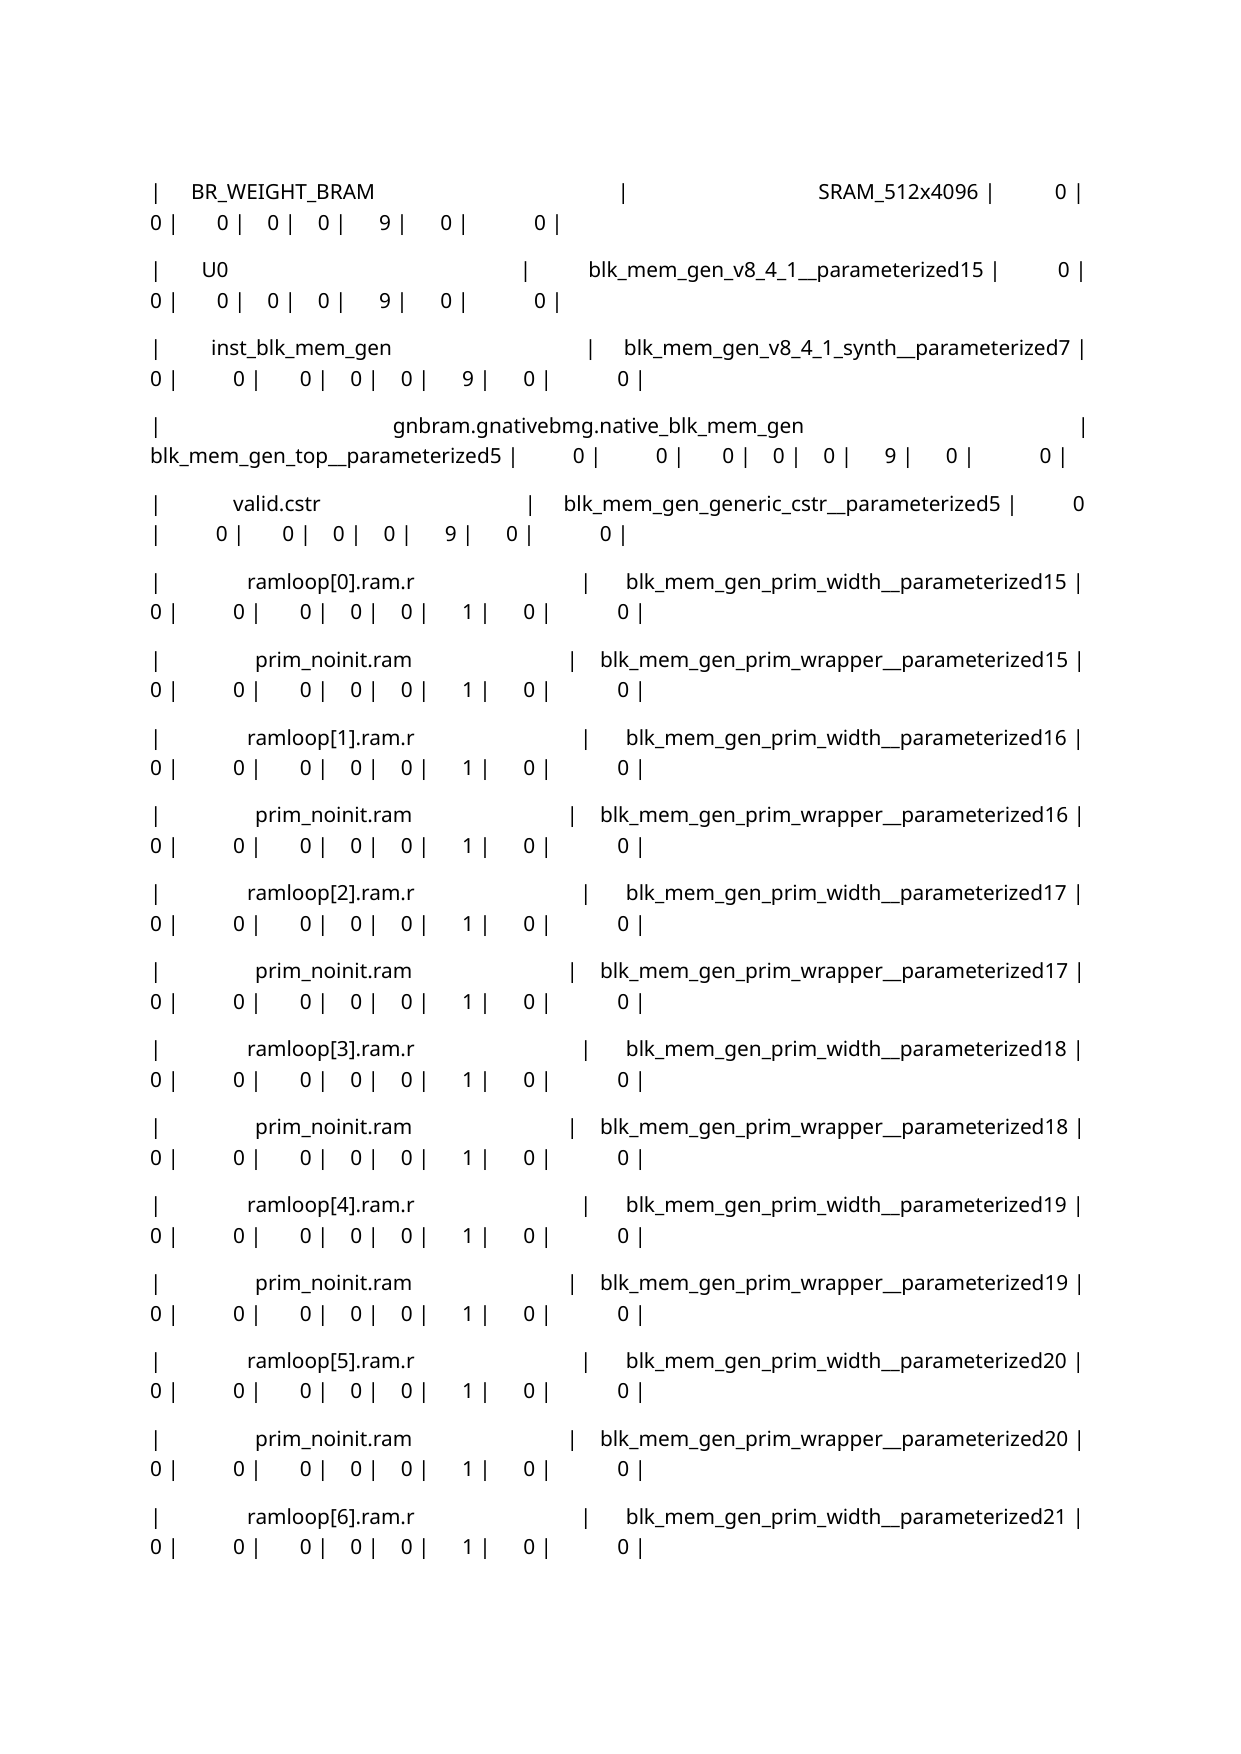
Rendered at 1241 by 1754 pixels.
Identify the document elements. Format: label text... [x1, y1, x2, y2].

text | prim_noinit.ram | blk_mem_gen_prim_wrapper__parameterized15 | 0 | 0 | 0 | 0 | 0 | 1 | 0 | 0 | [150, 645, 1090, 704]
text | ramloop[4].ram.r | blk_mem_gen_prim_width__parameterized19 | 0 | 0 | 0 | 0 | 0 | 1 | 0 | 0 | [150, 1190, 1090, 1249]
text | prim_noinit.ram | blk_mem_gen_prim_wrapper__parameterized18 | 0 | 0 | 0 | 0 | 0 | 1 | 0 | 0 | [150, 1112, 1090, 1171]
text | ramloop[3].ram.r | blk_mem_gen_prim_width__parameterized18 | 0 | 0 | 0 | 0 | 0 | 1 | 0 | 0 | [150, 1034, 1090, 1093]
text | ramloop[6].ram.r | blk_mem_gen_prim_width__parameterized21 | 0 | 0 | 0 | 0 | 0 | 1 | 0 | 0 | [150, 1502, 1090, 1561]
text | prim_noinit.ram | blk_mem_gen_prim_wrapper__parameterized20 | 0 | 0 | 0 | 0 | 0 | 1 | 0 | 0 | [150, 1424, 1090, 1483]
text | BR_WEIGHT_BRAM | SRAM_512x4096 | 0 | 0 | 0 | 0 | 0 | 9 | 0 | 0 | [150, 177, 1090, 236]
text | U0 | blk_mem_gen_v8_4_1__parameterized15 | 0 | 0 | 0 | 0 | 0 | 9 | 0 | 0 | [150, 255, 1090, 314]
text | gnbram.gnativebmg.native_blk_mem_gen | blk_mem_gen_top__parameterized5 | 0 | 0 | 0 | 0 | 0 | 9 | 0 | 0 | [150, 411, 1090, 470]
text | valid.cstr | blk_mem_gen_generic_cstr__parameterized5 | 0 | 0 | 0 | 0 | 0 | 9 | 0 | 0 | [150, 489, 1090, 548]
text | ramloop[1].ram.r | blk_mem_gen_prim_width__parameterized16 | 0 | 0 | 0 | 0 | 0 | 1 | 0 | 0 | [150, 723, 1090, 782]
text | ramloop[2].ram.r | blk_mem_gen_prim_width__parameterized17 | 0 | 0 | 0 | 0 | 0 | 1 | 0 | 0 | [150, 878, 1090, 937]
text | ramloop[5].ram.r | blk_mem_gen_prim_width__parameterized20 | 0 | 0 | 0 | 0 | 0 | 1 | 0 | 0 | [150, 1346, 1090, 1405]
text | prim_noinit.ram | blk_mem_gen_prim_wrapper__parameterized19 | 0 | 0 | 0 | 0 | 0 | 1 | 0 | 0 | [150, 1268, 1090, 1327]
text | prim_noinit.ram | blk_mem_gen_prim_wrapper__parameterized17 | 0 | 0 | 0 | 0 | 0 | 1 | 0 | 0 | [150, 956, 1090, 1015]
text | prim_noinit.ram | blk_mem_gen_prim_wrapper__parameterized16 | 0 | 0 | 0 | 0 | 0 | 1 | 0 | 0 | [150, 801, 1090, 859]
text | inst_blk_mem_gen | blk_mem_gen_v8_4_1_synth__parameterized7 | 0 | 0 | 0 | 0 | 0 | 9 | 0 | 0 | [150, 333, 1090, 392]
text | ramloop[0].ram.r | blk_mem_gen_prim_width__parameterized15 | 0 | 0 | 0 | 0 | 0 | 1 | 0 | 0 | [150, 567, 1090, 626]
